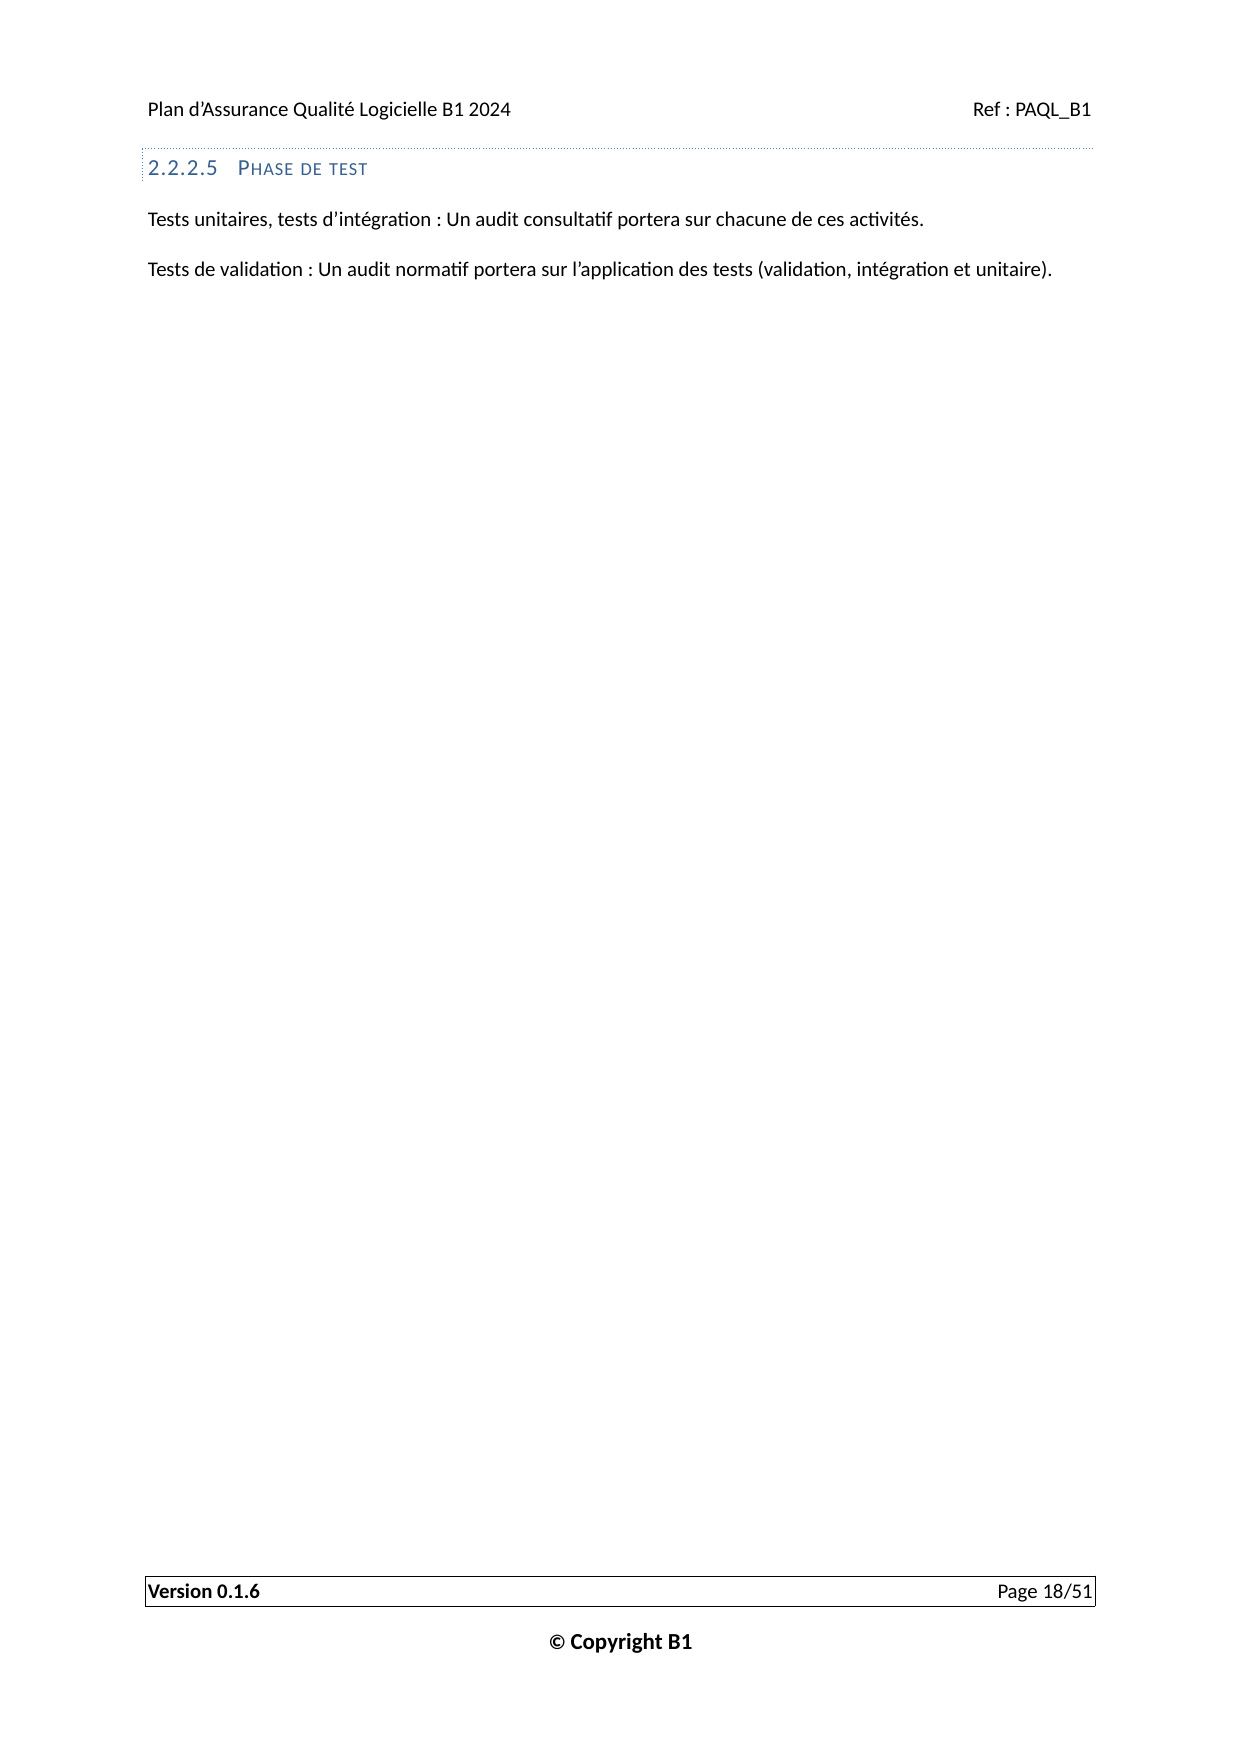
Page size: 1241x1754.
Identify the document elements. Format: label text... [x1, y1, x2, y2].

text Tests de validation : Un audit normatif portera sur l’application des tests (validation, intégration et unitaire). [148, 256, 1093, 281]
text Tests unitaires, tests d’intégration : Un audit consultatif portera sur chacune de ces activités. [148, 206, 1093, 232]
subtitle Phase de test [142, 148, 1093, 181]
